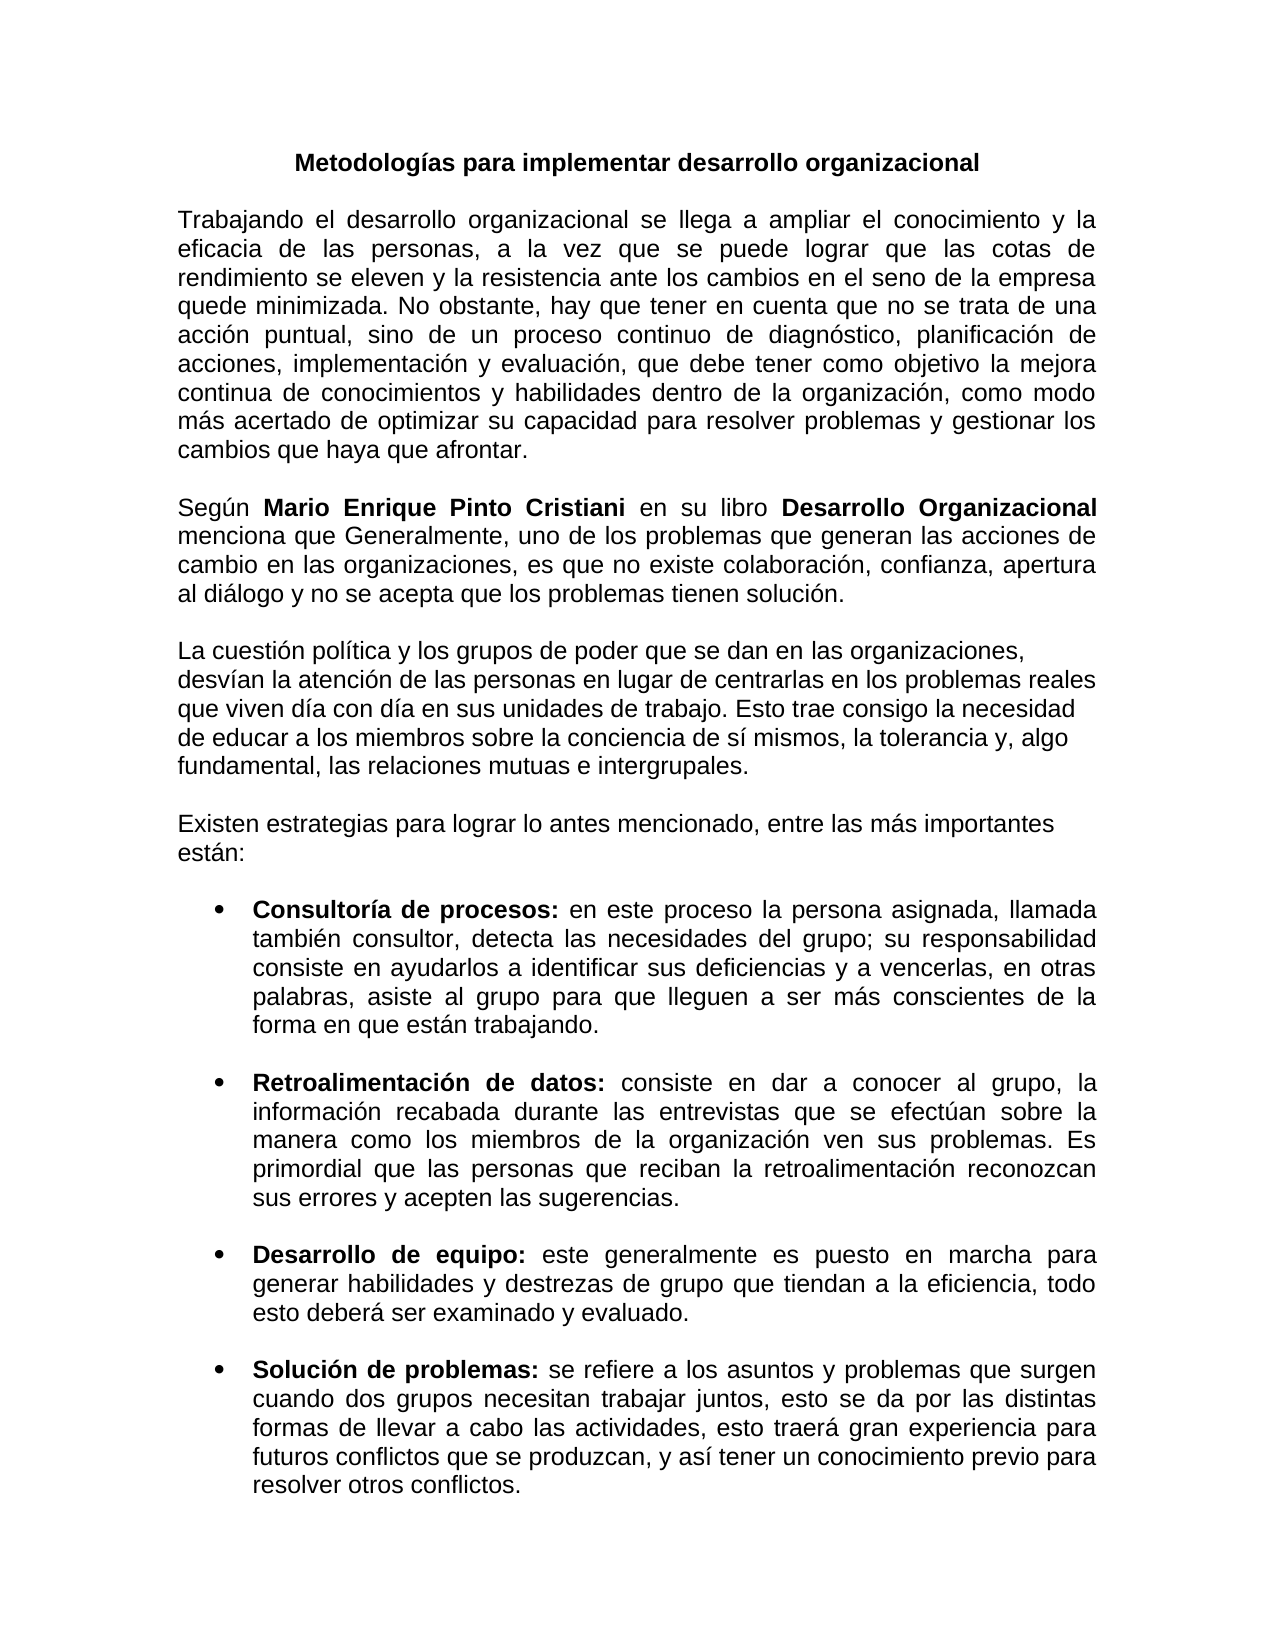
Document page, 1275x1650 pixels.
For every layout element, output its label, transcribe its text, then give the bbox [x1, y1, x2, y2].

text Trabajando el desarrollo organizacional se llega a ampliar el conocimiento y la eficacia de las personas, a la vez que se puede lograr que las cotas de rendimiento se eleven y la resistencia ante los cambios en el seno de la empresa quede minimizada. No obstante, hay que tener en cuenta que no se trata de una acción puntual, sino de un proceso continuo de diagnóstico, planificación de acciones, implementación y evaluación, que debe tener como objetivo la mejora continua de conocimientos y habilidades dentro de la organización, como modo más acertado de optimizar su capacidad para resolver problemas y gestionar los cambios que haya que afrontar. [177, 205, 1098, 464]
list Solución de problemas: se refiere a los asuntos y problemas que surgen cuando dos grupos necesitan trabajar juntos, esto se da por las distintas formas de llevar a cabo las actividades, esto traerá gran experiencia para futuros conflictos que se produzcan, y así tener un conocimiento previo para resolver otros conflictos. [215, 1355, 1098, 1499]
list Consultoría de procesos: en este proceso la persona asignada, llamada también consultor, detecta las necesidades del grupo; su responsabilidad consiste en ayudarlos a identificar sus deficiencias y a vencerlas, en otras palabras, asiste al grupo para que lleguen a ser más conscientes de la forma en que están trabajando. [215, 895, 1098, 1039]
text Existen estrategias para lograr lo antes mencionado, entre las más importantes están: [177, 809, 1098, 866]
list Retroalimentación de datos: consiste en dar a conocer al grupo, la información recabada durante las entrevistas que se efectúan sobre la manera como los miembros de la organización ven sus problemas. Es primordial que las personas que reciban la retroalimentación reconozcan sus errores y acepten las sugerencias. [215, 1068, 1098, 1212]
text La cuestión política y los grupos de poder que se dan en las organizaciones, desvían la atención de las personas en lugar de centrarlas en los problemas reales que viven día con día en sus unidades de trabajo. Esto trae consigo la necesidad de educar a los miembros sobre la conciencia de sí mismos, la tolerancia y, algo fundamental, las relaciones mutuas e intergrupales. [177, 636, 1098, 780]
text Metodologías para implementar desarrollo organizacional [177, 148, 1098, 176]
list Desarrollo de equipo: este generalmente es puesto en marcha para generar habilidades y destrezas de grupo que tiendan a la eficiencia, todo esto deberá ser examinado y evaluado. [215, 1240, 1098, 1327]
text Según Mario Enrique Pinto Cristiani en su libro Desarrollo Organizacional menciona que Generalmente, uno de los problemas que generan las acciones de cambio en las organizaciones, es que no existe colaboración, confianza, apertura al diálogo y no se acepta que los problemas tienen solución. [177, 493, 1098, 608]
